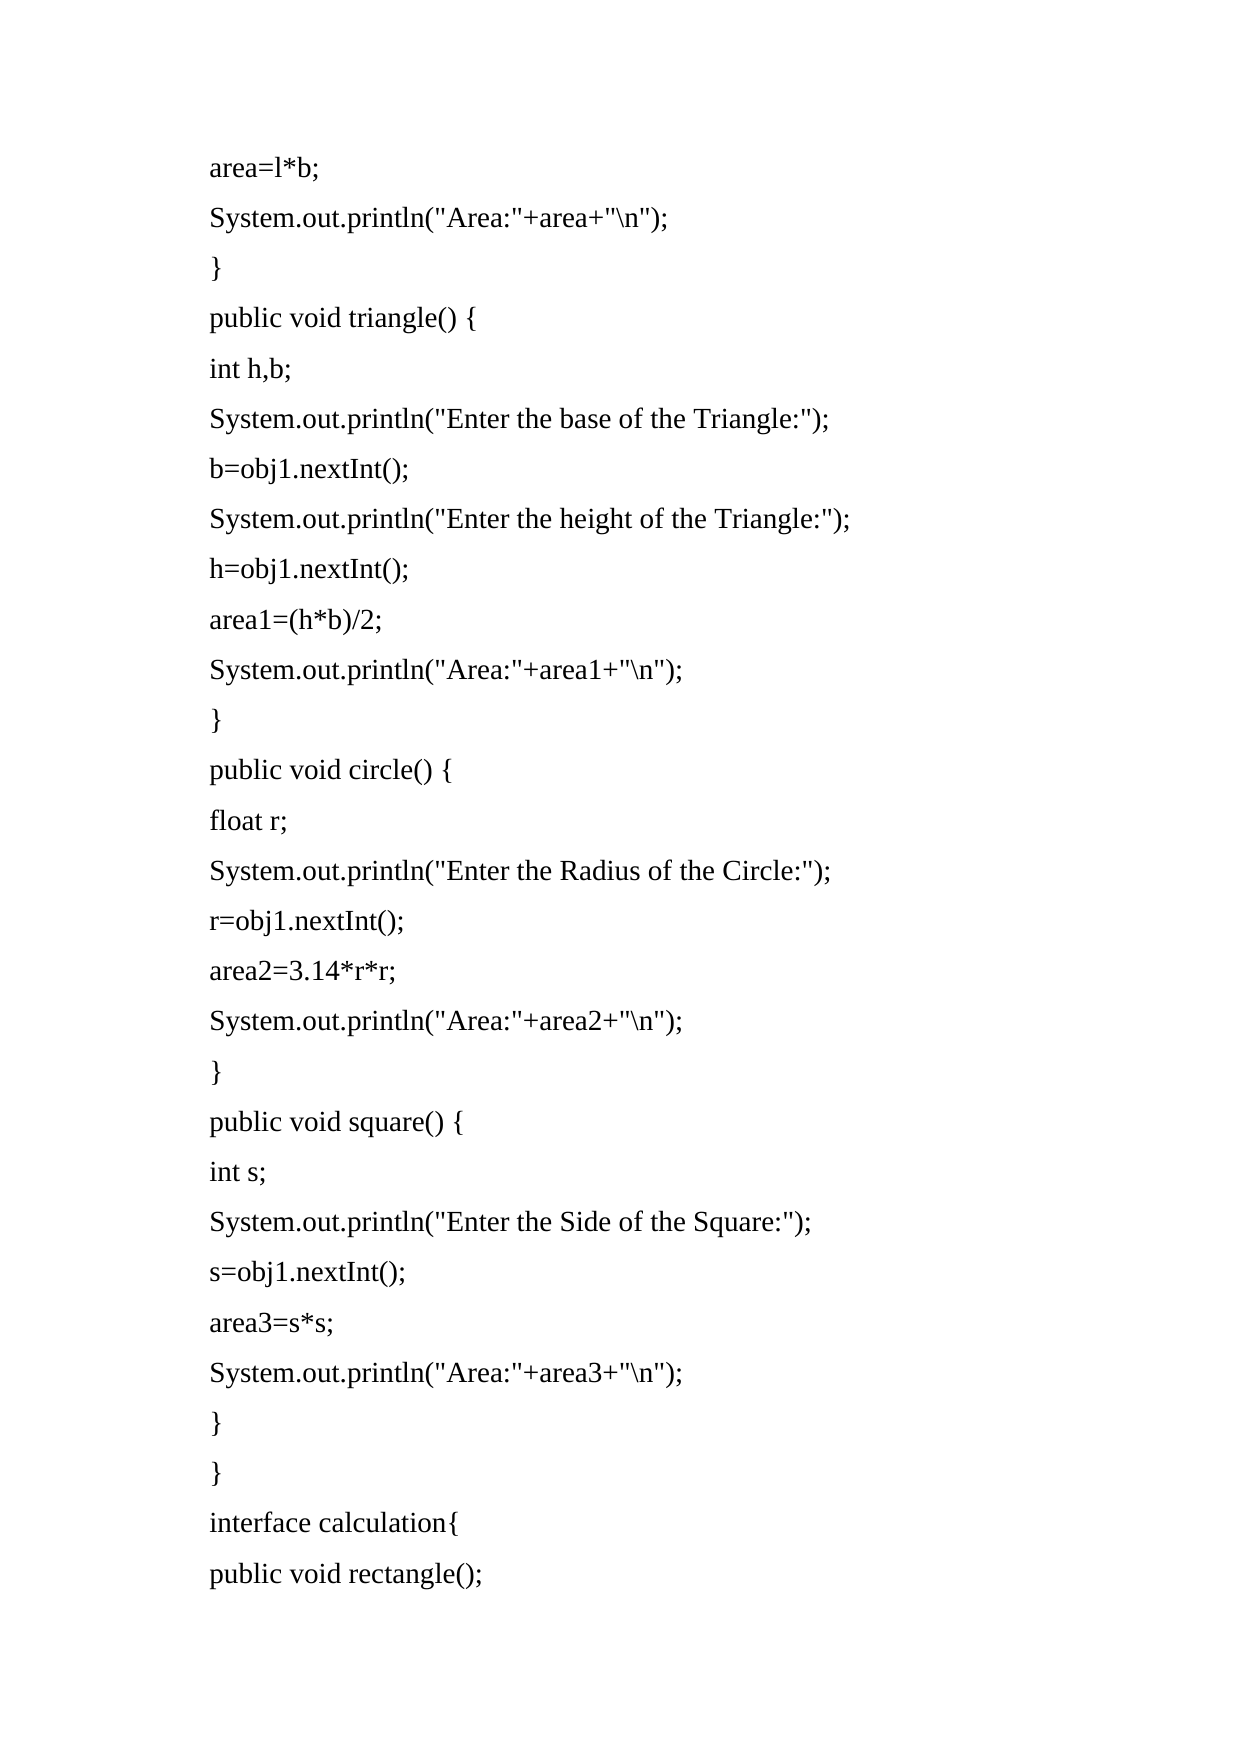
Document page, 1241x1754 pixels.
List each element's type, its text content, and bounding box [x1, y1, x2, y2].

text h=obj1.nextInt(); [150, 552, 1107, 585]
text area=l*b; [150, 150, 1107, 183]
text area2=3.14*r*r; [150, 953, 1107, 987]
text float r; [150, 803, 1107, 836]
text } [150, 702, 1107, 736]
text interface calculation{ [150, 1506, 1107, 1539]
text System.out.println("Enter the base of the Triangle:"); [150, 401, 1107, 434]
text System.out.println("Area:"+area3+"\n"); [150, 1355, 1107, 1388]
text public void circle() { [150, 752, 1107, 786]
text public void triangle() { [150, 301, 1107, 334]
text System.out.println("Enter the height of the Triangle:"); [150, 501, 1107, 535]
text System.out.println("Area:"+area2+"\n"); [150, 1003, 1107, 1037]
text int s; [150, 1154, 1107, 1188]
text int h,b; [150, 351, 1107, 384]
text System.out.println("Area:"+area+"\n"); [150, 200, 1107, 234]
text r=obj1.nextInt(); [150, 903, 1107, 937]
text public void square() { [150, 1104, 1107, 1137]
text System.out.println("Enter the Side of the Square:"); [150, 1204, 1107, 1238]
text public void rectangle(); [150, 1556, 1107, 1589]
text s=obj1.nextInt(); [150, 1254, 1107, 1288]
text area1=(h*b)/2; [150, 602, 1107, 635]
text } [150, 1405, 1107, 1439]
text area3=s*s; [150, 1305, 1107, 1338]
text } [150, 1455, 1107, 1489]
text } [150, 250, 1107, 284]
text b=obj1.nextInt(); [150, 451, 1107, 485]
text System.out.println("Area:"+area1+"\n"); [150, 652, 1107, 686]
text } [150, 1054, 1107, 1087]
text System.out.println("Enter the Radius of the Circle:"); [150, 853, 1107, 886]
